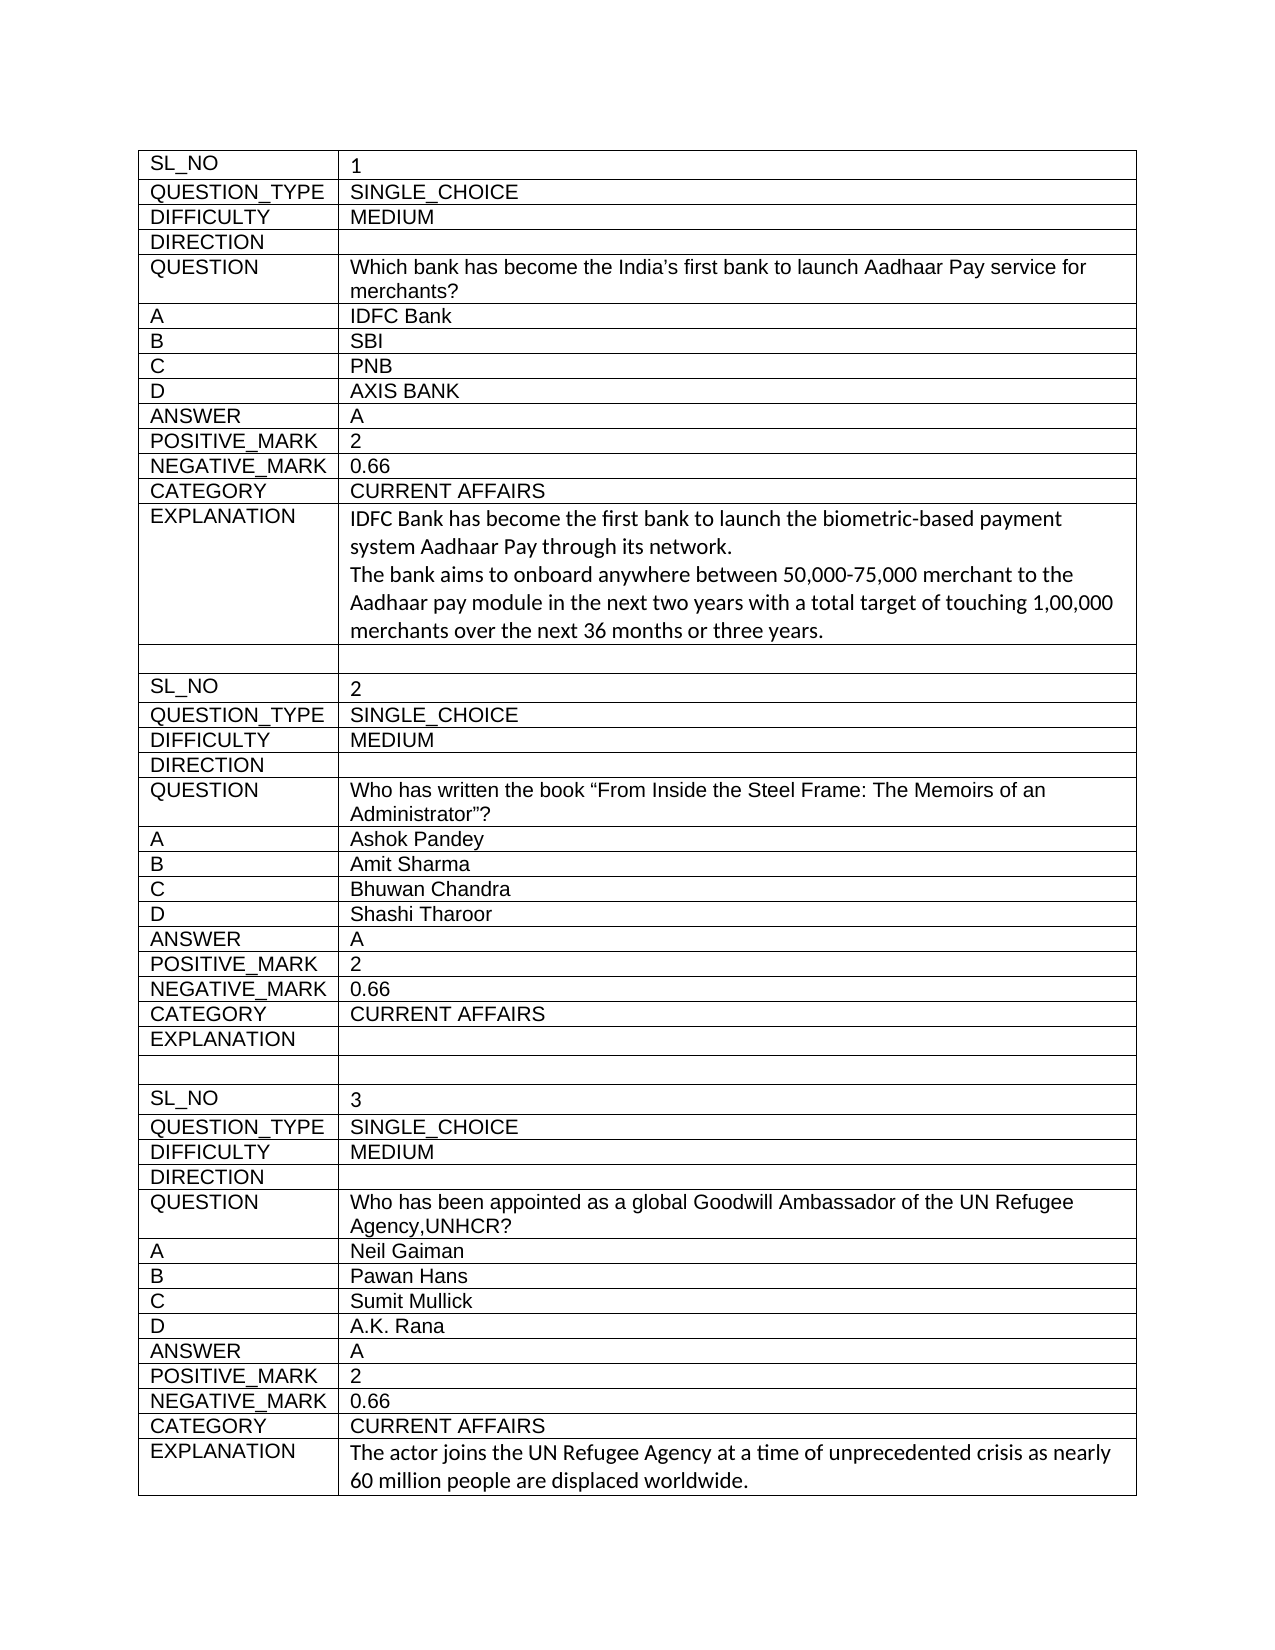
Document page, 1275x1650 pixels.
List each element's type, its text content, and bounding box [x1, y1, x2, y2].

table_cell CATEGORY [139, 1002, 338, 1026]
table_cell MEDIUM [339, 728, 1136, 752]
table_cell The actor joins the UN Refugee Agency at a time of unprecedented crisis as nearly 60 million people are displaced worldwide. [339, 1439, 1136, 1494]
table_cell B [139, 329, 338, 353]
table_cell Who has been appointed as a global Goodwill Ambassador of the UN Refugee Agency,UNHCR? [339, 1190, 1136, 1237]
table_cell EXPLANATION [139, 504, 338, 644]
table_header 1 [339, 151, 1136, 179]
table_cell B [139, 852, 338, 876]
table_cell Pawan Hans [339, 1264, 1136, 1287]
table_cell QUESTION [139, 778, 338, 826]
table_cell D [139, 379, 338, 403]
table_cell [139, 1056, 338, 1084]
table_cell [339, 753, 1136, 777]
table_cell ANSWER [139, 404, 338, 428]
table_cell CURRENT AFFAIRS [339, 1002, 1136, 1026]
table_cell ANSWER [139, 927, 338, 951]
table_cell DIFFICULTY [139, 1140, 338, 1163]
table_cell A.K. Rana [339, 1314, 1136, 1337]
table_cell SL_NO [139, 674, 338, 702]
table_cell PNB [339, 354, 1136, 378]
table_cell NEGATIVE_MARK [139, 1389, 338, 1412]
table_cell POSITIVE_MARK [139, 952, 338, 976]
table_cell MEDIUM [339, 205, 1136, 229]
table_cell A [339, 1339, 1136, 1362]
table_cell SINGLE_CHOICE [339, 1115, 1136, 1138]
table_cell QUESTION_TYPE [139, 1115, 338, 1138]
table_cell 2 [339, 1364, 1136, 1387]
table_cell SINGLE_CHOICE [339, 180, 1136, 204]
table_cell QUESTION [139, 255, 338, 303]
table_cell [339, 230, 1136, 254]
table_cell B [139, 1264, 338, 1287]
table_cell DIRECTION [139, 1165, 338, 1188]
table_cell EXPLANATION [139, 1027, 338, 1055]
table_cell A [139, 1239, 338, 1262]
table_cell C [139, 1289, 338, 1312]
table_cell CATEGORY [139, 1414, 338, 1437]
table_cell C [139, 877, 338, 901]
table_cell QUESTION_TYPE [139, 703, 338, 727]
table_cell DIRECTION [139, 753, 338, 777]
table_cell NEGATIVE_MARK [139, 977, 338, 1001]
table_cell POSITIVE_MARK [139, 1364, 338, 1387]
table_cell Bhuwan Chandra [339, 877, 1136, 901]
table_cell D [139, 1314, 338, 1337]
table_cell Which bank has become the India’s first bank to launch Aadhaar Pay service for merchants? [339, 255, 1136, 303]
table_cell QUESTION [139, 1190, 338, 1237]
table_cell QUESTION_TYPE [139, 180, 338, 204]
table_cell 2 [339, 429, 1136, 453]
table_cell CURRENT AFFAIRS [339, 1414, 1136, 1437]
table_cell SL_NO [139, 1085, 338, 1113]
table_cell A [339, 927, 1136, 951]
table_cell IDFC Bank [339, 304, 1136, 328]
table_cell 0.66 [339, 454, 1136, 478]
table_cell [339, 1027, 1136, 1055]
table_cell MEDIUM [339, 1140, 1136, 1163]
table_cell 0.66 [339, 1389, 1136, 1412]
table_cell [339, 1165, 1136, 1188]
table_cell SINGLE_CHOICE [339, 703, 1136, 727]
table_cell EXPLANATION [139, 1439, 338, 1494]
table_cell DIFFICULTY [139, 728, 338, 752]
table_cell DIFFICULTY [139, 205, 338, 229]
table_cell CATEGORY [139, 479, 338, 503]
table_header SL_NO [139, 151, 338, 179]
table_cell [339, 645, 1136, 673]
table_cell AXIS BANK [339, 379, 1136, 403]
table_cell 3 [339, 1085, 1136, 1113]
table_cell Sumit Mullick [339, 1289, 1136, 1312]
table_cell POSITIVE_MARK [139, 429, 338, 453]
table_cell Shashi Tharoor [339, 902, 1136, 926]
table_cell A [139, 304, 338, 328]
table_cell DIRECTION [139, 230, 338, 254]
table_cell Amit Sharma [339, 852, 1136, 876]
table_cell CURRENT AFFAIRS [339, 479, 1136, 503]
table_cell [139, 645, 338, 673]
table_cell Who has written the book “From Inside the Steel Frame: The Memoirs of an Administrator”? [339, 778, 1136, 826]
table_cell 2 [339, 674, 1136, 702]
table_cell 0.66 [339, 977, 1136, 1001]
table_cell Neil Gaiman [339, 1239, 1136, 1262]
table_cell C [139, 354, 338, 378]
table_cell D [139, 902, 338, 926]
table_cell A [339, 404, 1136, 428]
table_cell 2 [339, 952, 1136, 976]
table_cell ANSWER [139, 1339, 338, 1362]
table_cell [339, 1056, 1136, 1084]
table_cell NEGATIVE_MARK [139, 454, 338, 478]
table_cell SBI [339, 329, 1136, 353]
table_cell A [139, 827, 338, 851]
table_cell IDFC Bank has become the first bank to launch the biometric-based payment system Aadhaar Pay through its network. The bank aims to onboard anywhere between 50,000-75,000 merchant to the Aadhaar pay module in the next two years with a total target of touching 1,00,000 merchants over the next 36 months or three years. [339, 504, 1136, 644]
table_cell Ashok Pandey [339, 827, 1136, 851]
